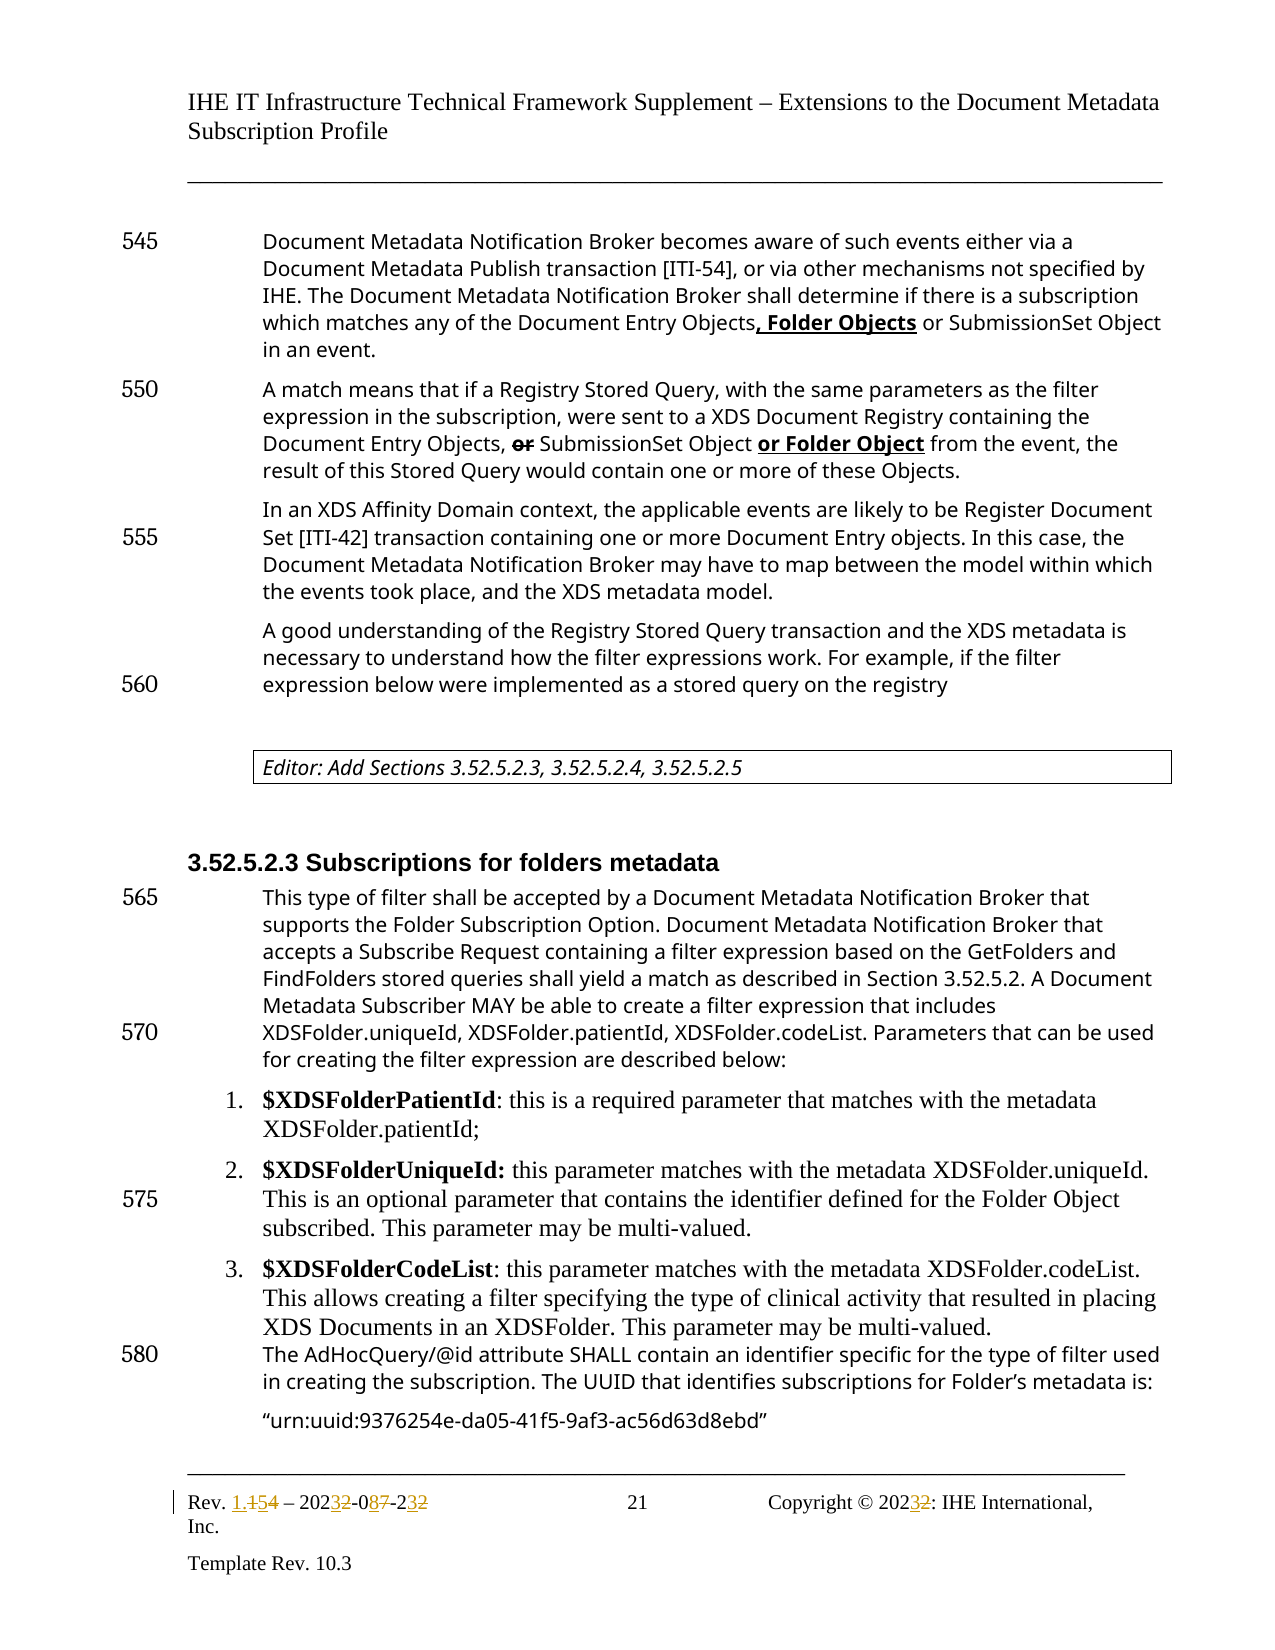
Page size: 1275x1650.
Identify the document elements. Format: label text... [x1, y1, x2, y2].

list $XDSFolderCodeList: this parameter matches with the metadata XDSFolder.codeList. This allows creating a filter specifying the type of clinical activity that resulted in placing XDS Documents in an XDSFolder. This parameter may be multi-valued. [225, 1254, 1162, 1340]
text Editor: Add Sections 3.52.5.2.3, 3.52.5.2.4, 3.52.5.2.5 [254, 751, 1171, 783]
text A match means that if a Registry Stored Query, with the same parameters as the filter expression in the subscription, were sent to a XDS Document Registry containing the Document Entry Objects, or SubmissionSet Object or Folder Object from the event, the result of this Stored Query would contain one or more of these Objects. [262, 375, 1162, 484]
text In an XDS Affinity Domain context, the applicable events are likely to be Register Document Set [ITI-42] transaction containing one or more Document Entry objects. In this case, the Document Metadata Notification Broker may have to map between the model within which the events took place, and the XDS metadata model. [262, 496, 1162, 604]
text A good understanding of the Registry Stored Query transaction and the XDS metadata is necessary to understand how the filter expressions work. For example, if the filter expression below were implemented as a stored query on the registry [262, 617, 1162, 698]
text The AdHocQuery/@id attribute SHALL contain an identifier specific for the type of filter used in creating the subscription. The UUID that identifies subscriptions for Folder’s metadata is: [262, 1340, 1162, 1394]
text “urn:uuid:9376254e-da05-41f5-9af3-ac56d63d8ebd” [262, 1407, 1162, 1434]
text This type of filter shall be accepted by a Document Metadata Notification Broker that supports the Folder Subscription Option. Document Metadata Notification Broker that accepts a Subscribe Request containing a filter expression based on the GetFolders and FindFolders stored queries shall yield a match as described in Section 3.52.5.2. A Document Metadata Subscriber MAY be able to create a filter expression that includes XDSFolder.uniqueId, XDSFolder.patientId, XDSFolder.codeList. Parameters that can be used for creating the filter expression are described below: [262, 883, 1162, 1073]
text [262, 227, 1162, 363]
list $XDSFolderUniqueId: this parameter matches with the metadata XDSFolder.uniqueId. This is an optional parameter that contains the identifier defined for the Folder Object subscribed. This parameter may be multi-valued. [225, 1155, 1162, 1242]
subtitle 3.52.5.2.3 Subscriptions for folders metadata [187, 848, 1162, 877]
list $XDSFolderPatientId: this is a required parameter that matches with the metadata XDSFolder.patientId; [225, 1085, 1162, 1143]
